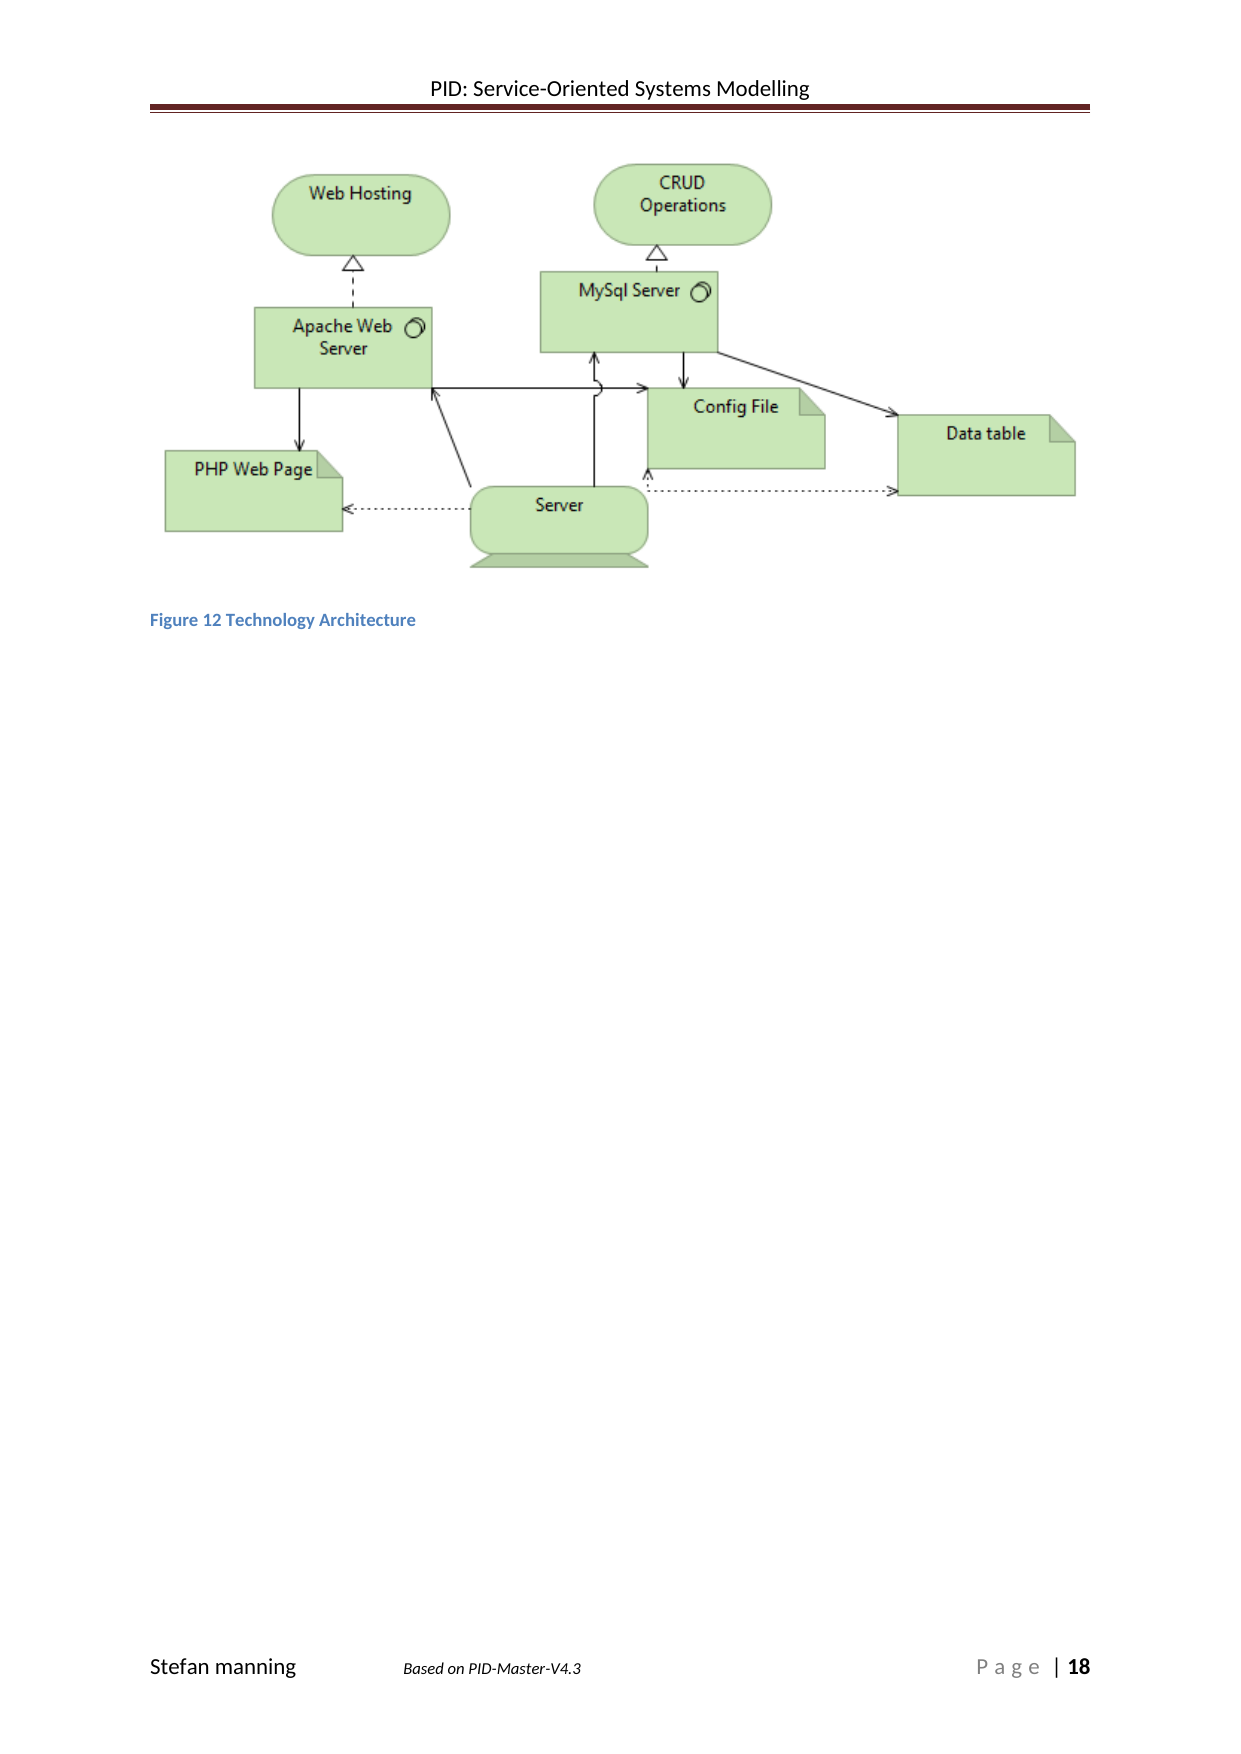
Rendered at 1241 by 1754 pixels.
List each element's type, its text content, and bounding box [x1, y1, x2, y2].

picture [150, 150, 1091, 583]
